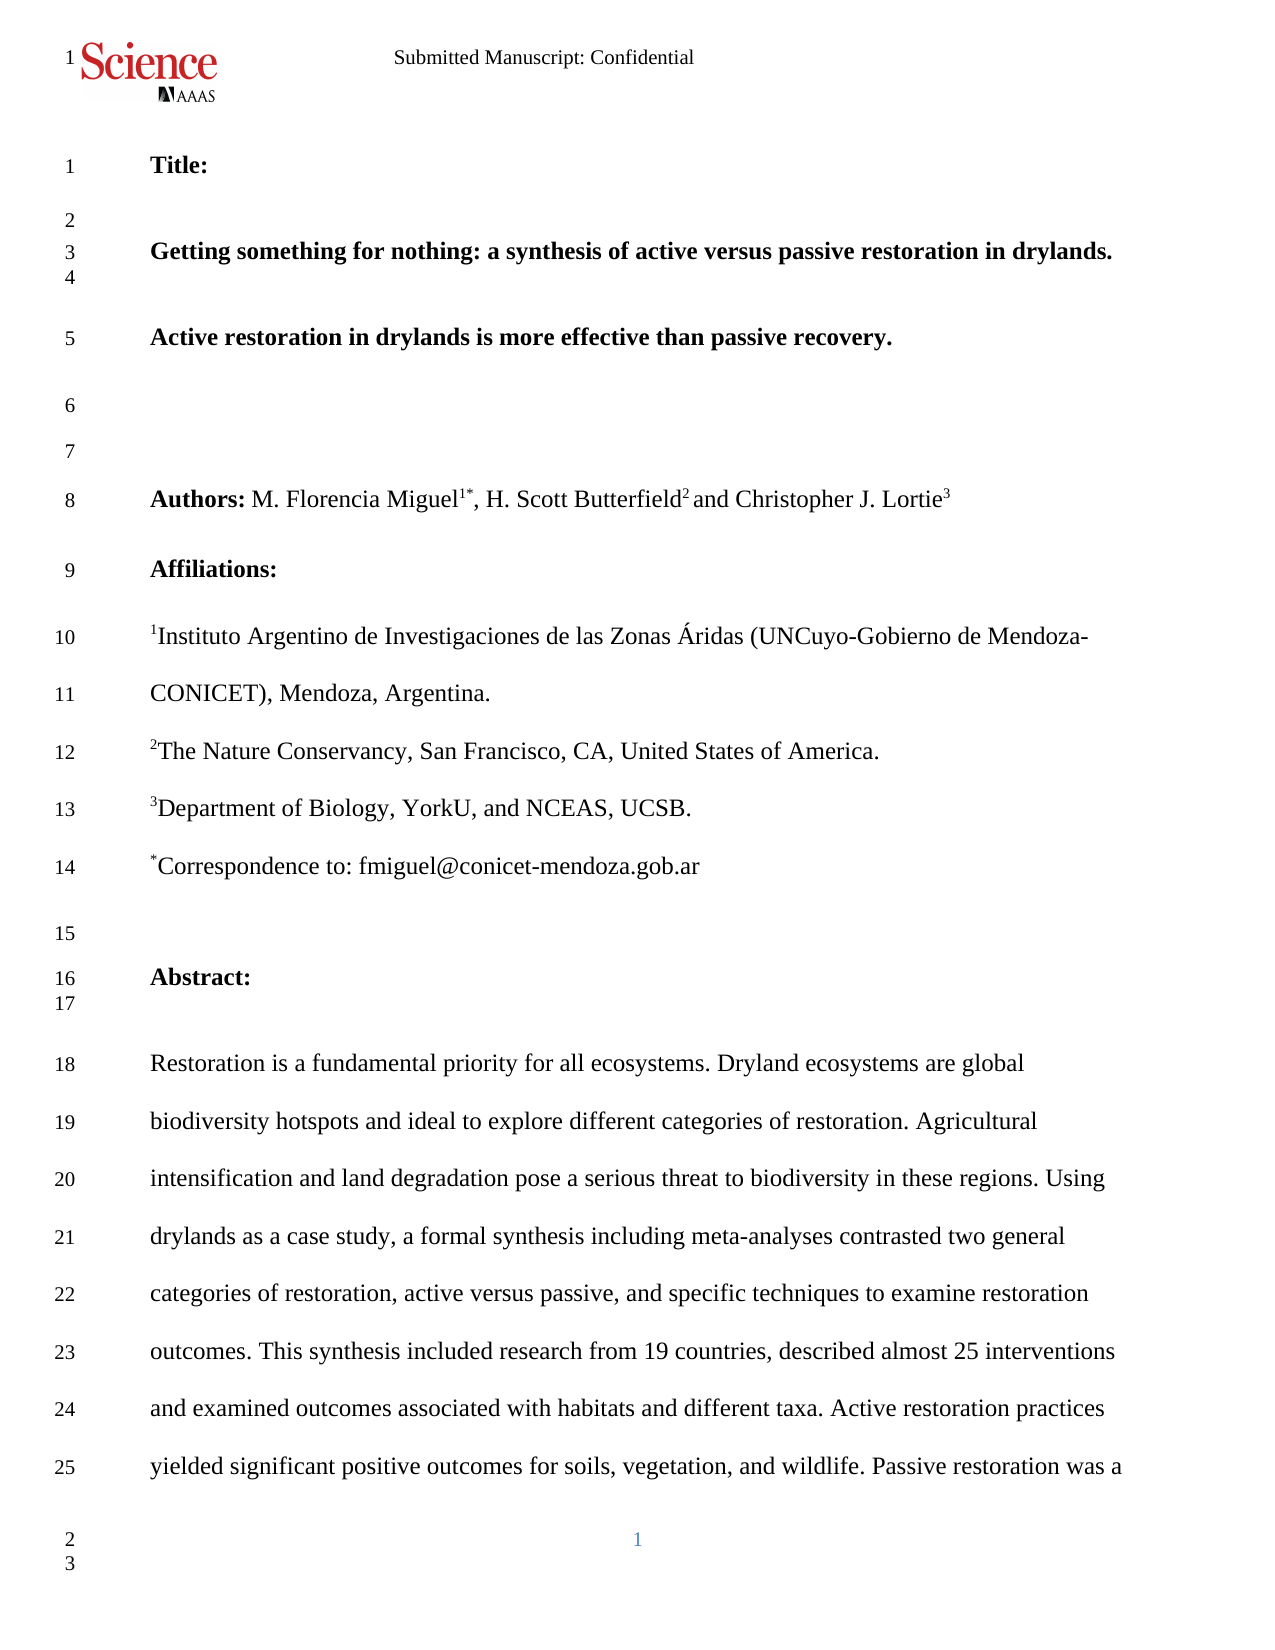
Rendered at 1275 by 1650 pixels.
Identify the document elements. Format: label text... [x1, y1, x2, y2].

text Active restoration in drylands is more effective than passive recovery. [150, 322, 1125, 351]
text Abstract: [150, 962, 1125, 991]
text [150, 1048, 1125, 1479]
text Title: [150, 150, 1125, 179]
text Affiliations: [150, 554, 1125, 583]
text *Correspondence to: fmiguel@conicet-mendoza.gob.ar [150, 851, 1125, 879]
text Authors: M. Florencia Miguel1*, H. Scott Butterfield2 and Christopher J. Lortie3 [150, 484, 1125, 513]
text 2The Nature Conservancy, San Francisco, CA, United States of America. [150, 736, 1125, 764]
text 3Department of Biology, YorkU, and NCEAS, UCSB. [150, 793, 1125, 822]
text 1Instituto Argentino de Investigaciones de las Zonas Áridas (UNCuyo-Gobierno de Mendoza-CONICET), Mendoza, Argentina. [150, 621, 1125, 707]
text Getting something for nothing: a synthesis of active versus passive restoration in drylands. [150, 236, 1125, 265]
picture [81, 42, 217, 102]
